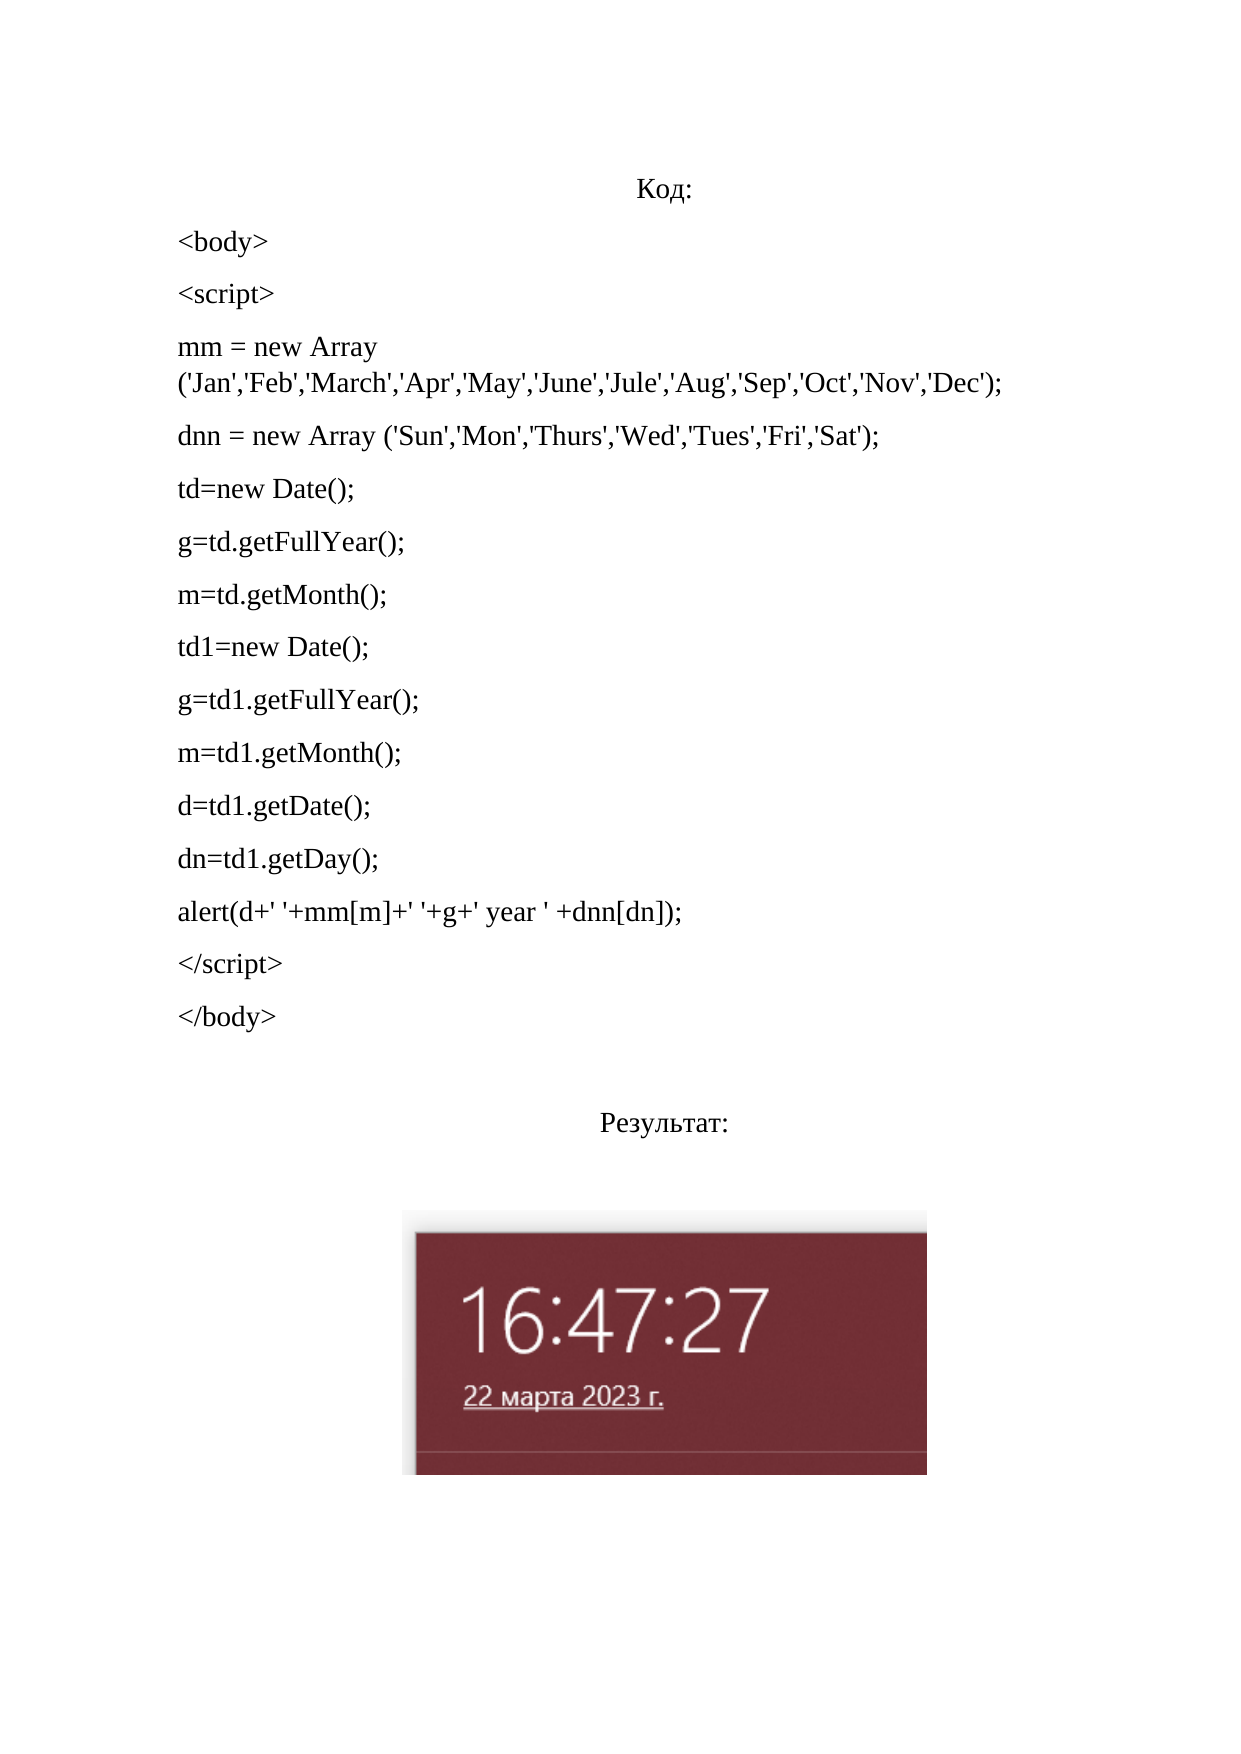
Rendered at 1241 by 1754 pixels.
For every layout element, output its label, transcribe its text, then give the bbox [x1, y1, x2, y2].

text Результат: [177, 1105, 1152, 1138]
text <body> [177, 224, 1152, 257]
text td1=new Date(); [177, 629, 1152, 663]
picture [402, 1210, 927, 1475]
text td=new Date(); [177, 471, 1152, 505]
text m=td1.getMonth(); [177, 735, 1152, 769]
text alert(d+' '+mm[m]+' '+g+' year ' +dnn[dn]); [177, 894, 1152, 927]
text m=td.getMonth(); [177, 577, 1152, 610]
text mm = new Array ('Jan','Feb','March','Apr','May','June','Jule','Aug','Sep','Oct','Nov','Dec'); [177, 329, 1152, 399]
text g=td1.getFullYear(); [177, 682, 1152, 716]
text g=td.getFullYear(); [177, 524, 1152, 557]
text dn=td1.getDay(); [177, 841, 1152, 874]
text </body> [177, 999, 1152, 1033]
text Код: [177, 171, 1152, 204]
text d=td1.getDate(); [177, 788, 1152, 822]
text dnn = new Array ('Sun','Mon','Thurs','Wed','Tues','Fri','Sat'); [177, 418, 1152, 452]
text </script> [177, 946, 1152, 980]
text <script> [177, 277, 1152, 310]
